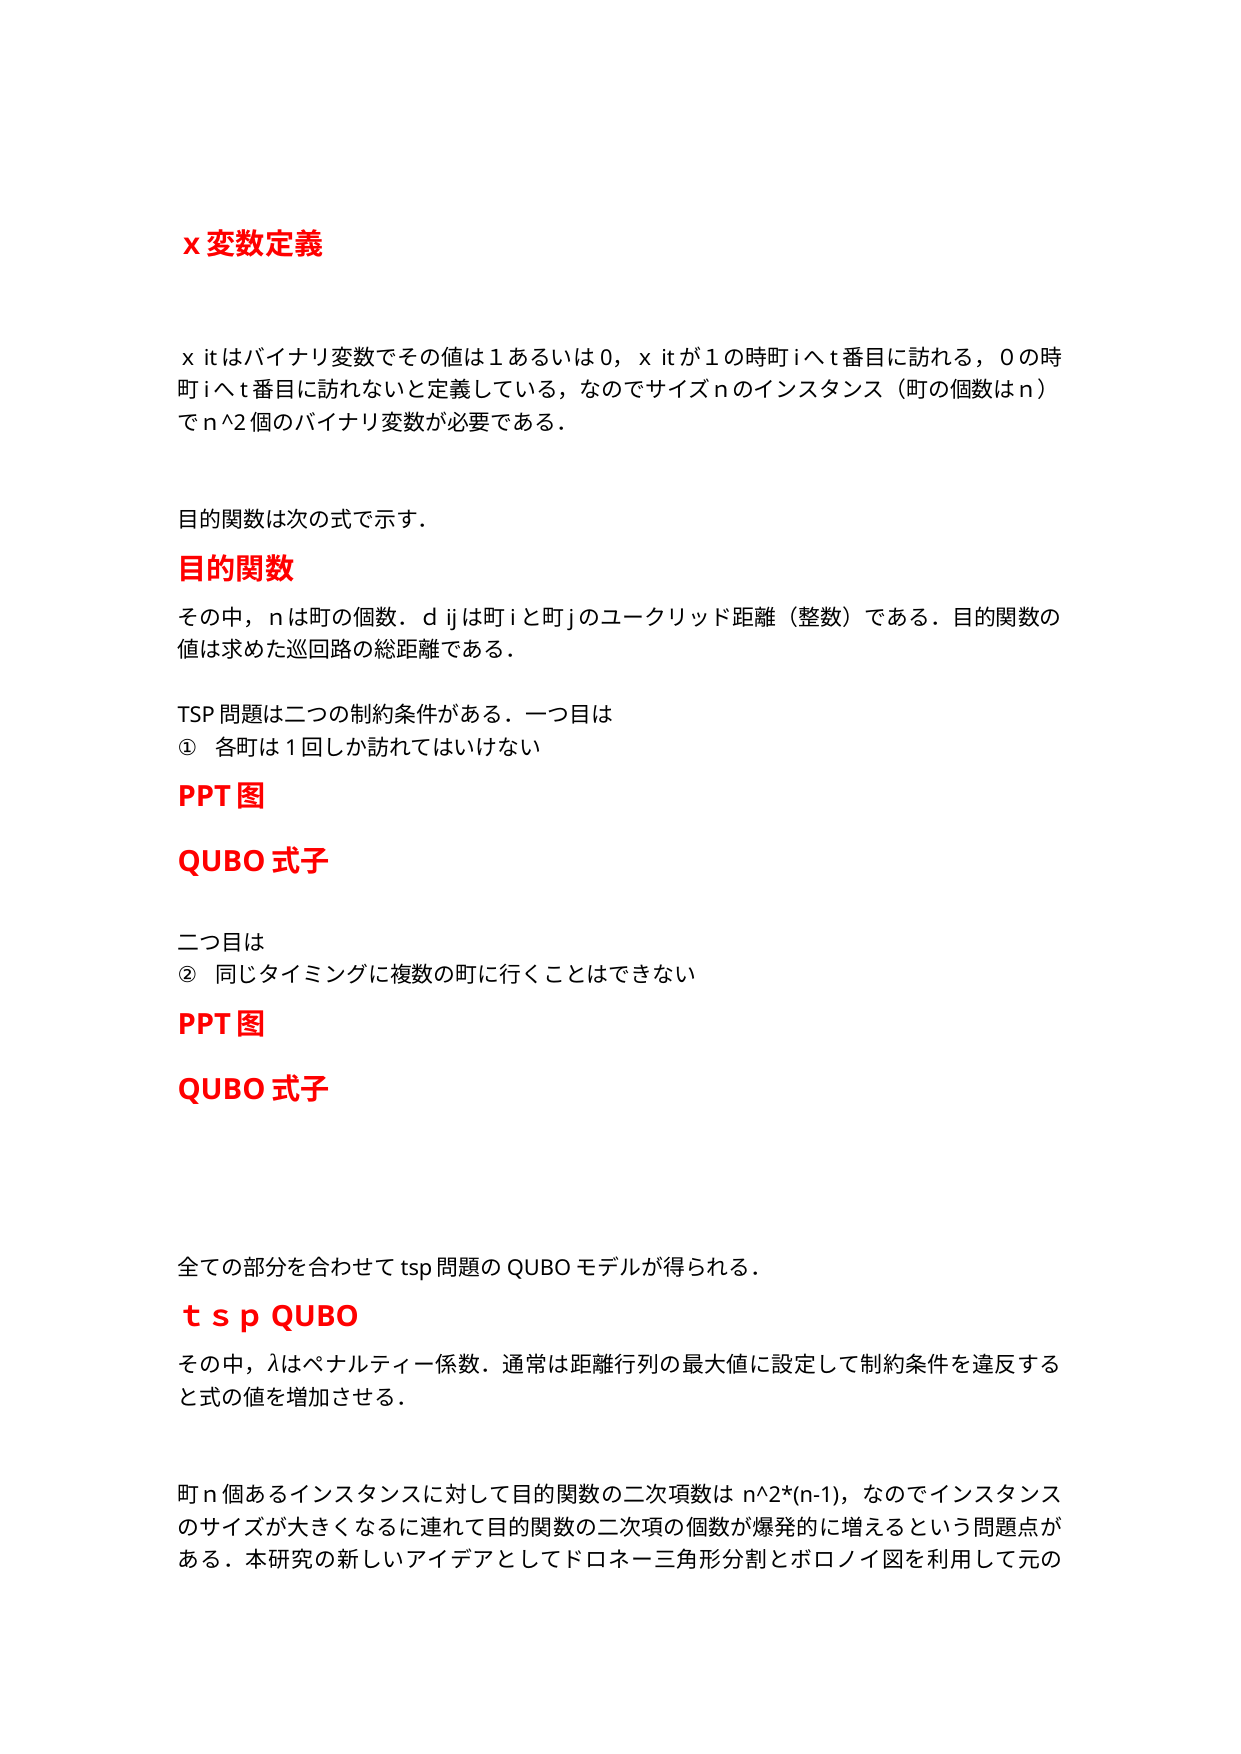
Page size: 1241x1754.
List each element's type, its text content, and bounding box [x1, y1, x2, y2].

text 目的関数 [177, 534, 1063, 599]
text QUBO式子 [177, 1054, 1063, 1119]
text TSP問題は二つの制約条件がある．一つ目は [177, 697, 1063, 729]
text PPT图 [177, 989, 1063, 1054]
list 各町は1回しか訪れてはいけない [177, 729, 1063, 762]
text その中，ｎは町の個数．ｄijは町iと町jのユークリッド距離（整数）である．目的関数の値は求めた巡回路の総距離である． [177, 599, 1063, 664]
text 二つ目は [177, 924, 1063, 957]
text その中，はペナルティー係数．通常は距離行列の最大値に設定して制約条件を違反すると式の値を増加させる． [177, 1347, 1063, 1412]
text ｘ変数定義 [177, 209, 1063, 274]
text 全ての部分を合わせてtsp問題のQUBOモデルが得られる． [177, 1249, 1063, 1282]
text PPT图 [177, 762, 1063, 827]
text ｔｓｐQUBO [177, 1282, 1063, 1347]
text 目的関数は次の式で示す． [177, 502, 1063, 534]
text QUBO式子 [177, 827, 1063, 892]
text ｘitはバイナリ変数でその値は１あるいは0，ｘitが１の時町iへt番目に訪れる，０の時町iへt番目に訪れないと定義している，なのでサイズｎのインスタンス（町の個数はｎ）でｎ^2個のバイナリ変数が必要である． [177, 339, 1063, 437]
list 同じタイミングに複数の町に行くことはできない [177, 957, 1063, 989]
